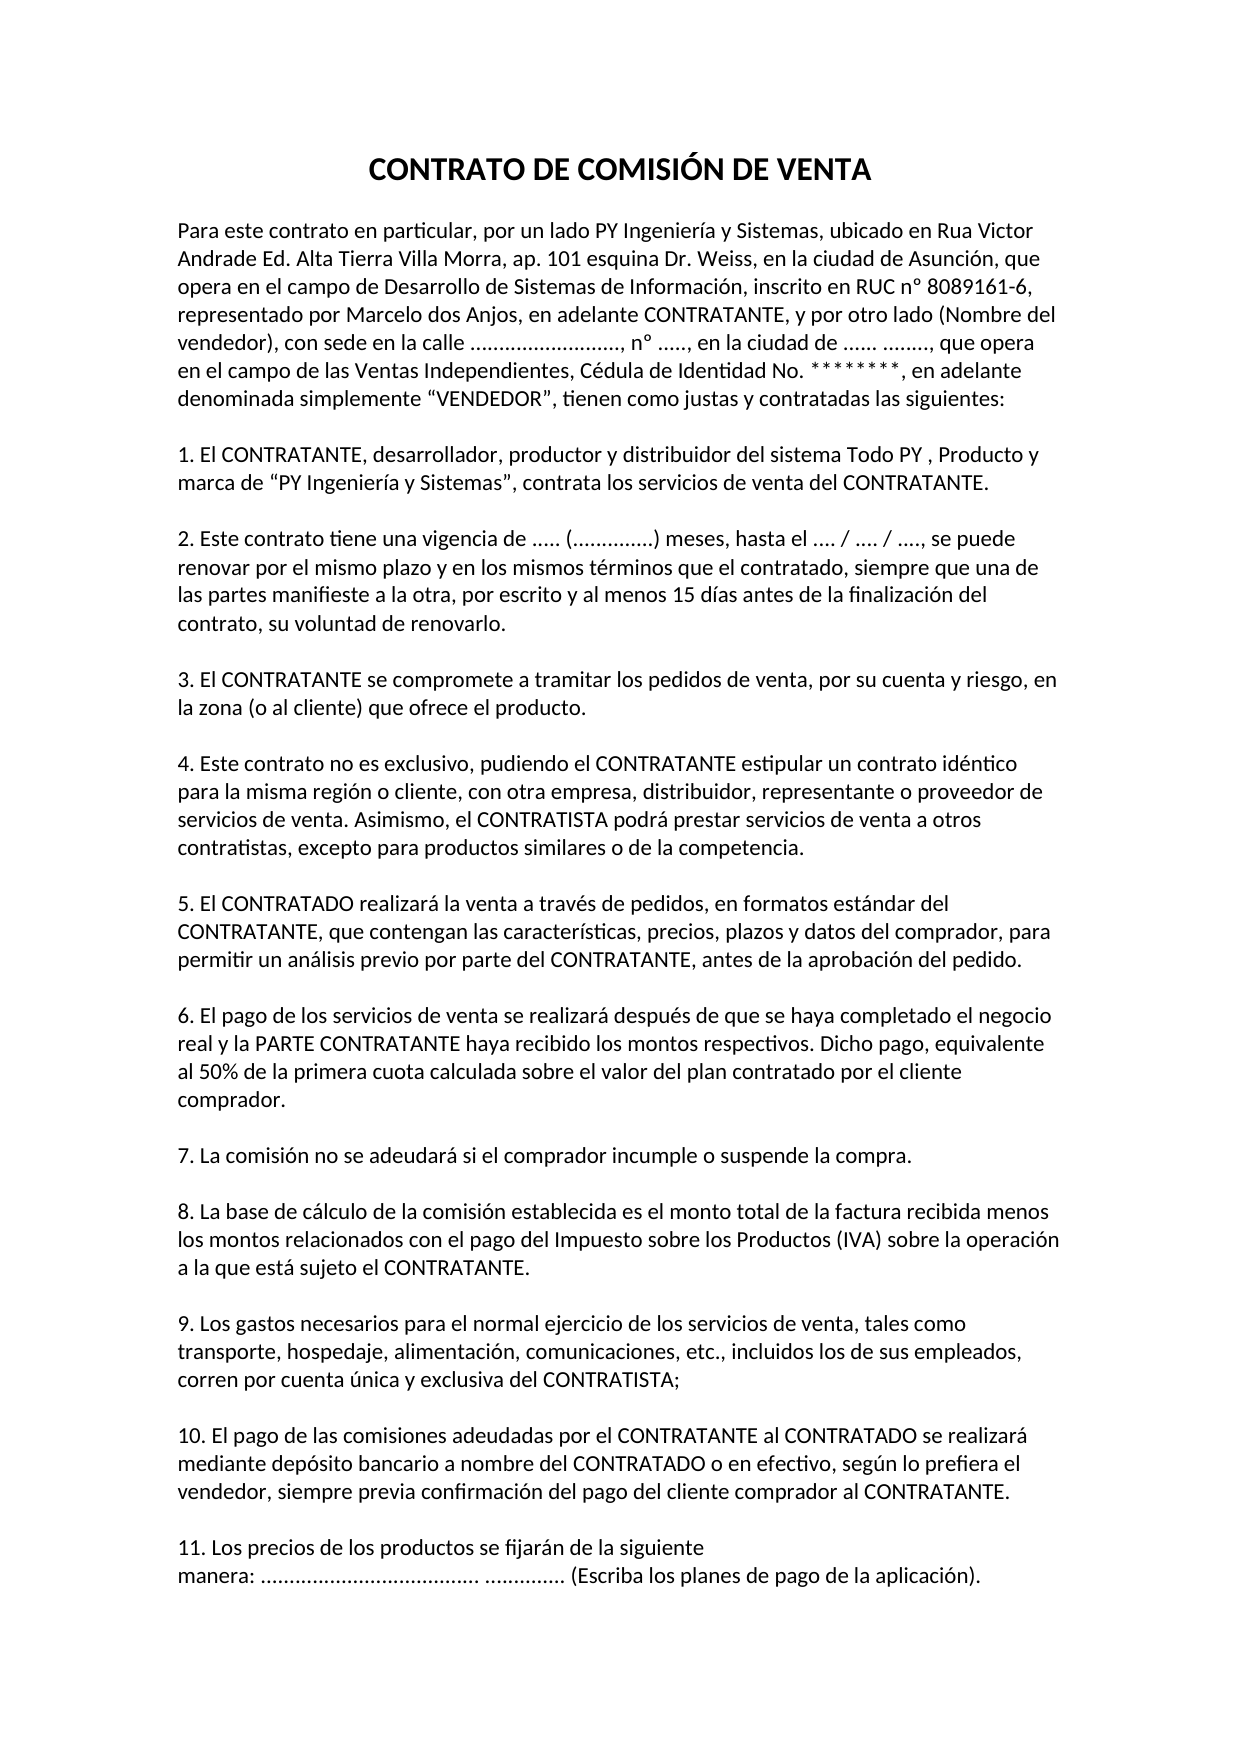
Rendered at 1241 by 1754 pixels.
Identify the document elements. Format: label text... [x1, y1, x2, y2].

text 8. La base de cálculo de la comisión establecida es el monto total de la factura recibida menos los montos relacionados con el pago del Impuesto sobre los Productos (IVA) sobre la operación a la que está sujeto el CONTRATANTE. [177, 1197, 1063, 1281]
text 10. El pago de las comisiones adeudadas por el CONTRATANTE al CONTRATADO se realizará mediante depósito bancario a nombre del CONTRATADO o en efectivo, según lo prefiera el vendedor, siempre previa confirmación del pago del cliente comprador al CONTRATANTE. [177, 1421, 1063, 1505]
text 4. Este contrato no es exclusivo, pudiendo el CONTRATANTE estipular un contrato idéntico para la misma región o cliente, con otra empresa, distribuidor, representante o proveedor de servicios de venta. Asimismo, el CONTRATISTA podrá prestar servicios de venta a otros contratistas, excepto para productos similares o de la competencia. [177, 749, 1063, 861]
text CONTRATO DE COMISIÓN DE VENTA [177, 148, 1063, 188]
text 1. El CONTRATANTE, desarrollador, productor y distribuidor del sistema Todo PY , Producto y marca de “PY Ingeniería y Sistemas”, contrata los servicios de venta del CONTRATANTE. [177, 441, 1063, 497]
text 6. El pago de los servicios de venta se realizará después de que se haya completado el negocio real y la PARTE CONTRATANTE haya recibido los montos respectivos. Dicho pago, equivalente al 50% de la primera cuota calculada sobre el valor del plan contratado por el cliente comprador. [177, 1001, 1063, 1113]
text 2. Este contrato tiene una vigencia de ..... (..............) meses, hasta el .... / .... / ...., se puede renovar por el mismo plazo y en los mismos términos que el contratado, siempre que una de las partes manifieste a la otra, por escrito y al menos 15 días antes de la finalización del contrato, su voluntad de renovarlo. [177, 524, 1063, 637]
text Para este contrato en particular, por un lado PY Ingeniería y Sistemas, ubicado en Rua Victor Andrade Ed. Alta Tierra Villa Morra, ap. 101 esquina Dr. Weiss, en la ciudad de Asunción, que opera en el campo de Desarrollo de Sistemas de Información, inscrito en RUC nº 8089161-6, representado por Marcelo dos Anjos, en adelante CONTRATANTE, y por otro lado (Nombre del vendedor), con sede en la calle .........................., nº ....., en la ciudad de ...... ........, que opera en el campo de las Ventas Independientes, Cédula de Identidad No. ********, en adelante denominada simplemente “VENDEDOR”, tienen como justas y contratadas las siguientes: [177, 216, 1063, 412]
text 3. El CONTRATANTE se compromete a tramitar los pedidos de venta, por su cuenta y riesgo, en la zona (o al cliente) que ofrece el producto. [177, 665, 1063, 721]
text 5. El CONTRATADO realizará la venta a través de pedidos, en formatos estándar del CONTRATANTE, que contengan las características, precios, plazos y datos del comprador, para permitir un análisis previo por parte del CONTRATANTE, antes de la aprobación del pedido. [177, 889, 1063, 973]
text 9. Los gastos necesarios para el normal ejercicio de los servicios de venta, tales como transporte, hospedaje, alimentación, comunicaciones, etc., incluidos los de sus empleados, corren por cuenta única y exclusiva del CONTRATISTA; [177, 1309, 1063, 1393]
text 11. Los precios de los productos se fijarán de la siguiente manera: ...................................... .............. (Escriba los planes de pago de la aplicación). [177, 1533, 1063, 1589]
text 7. La comisión no se adeudará si el comprador incumple o suspende la compra. [177, 1141, 1063, 1169]
